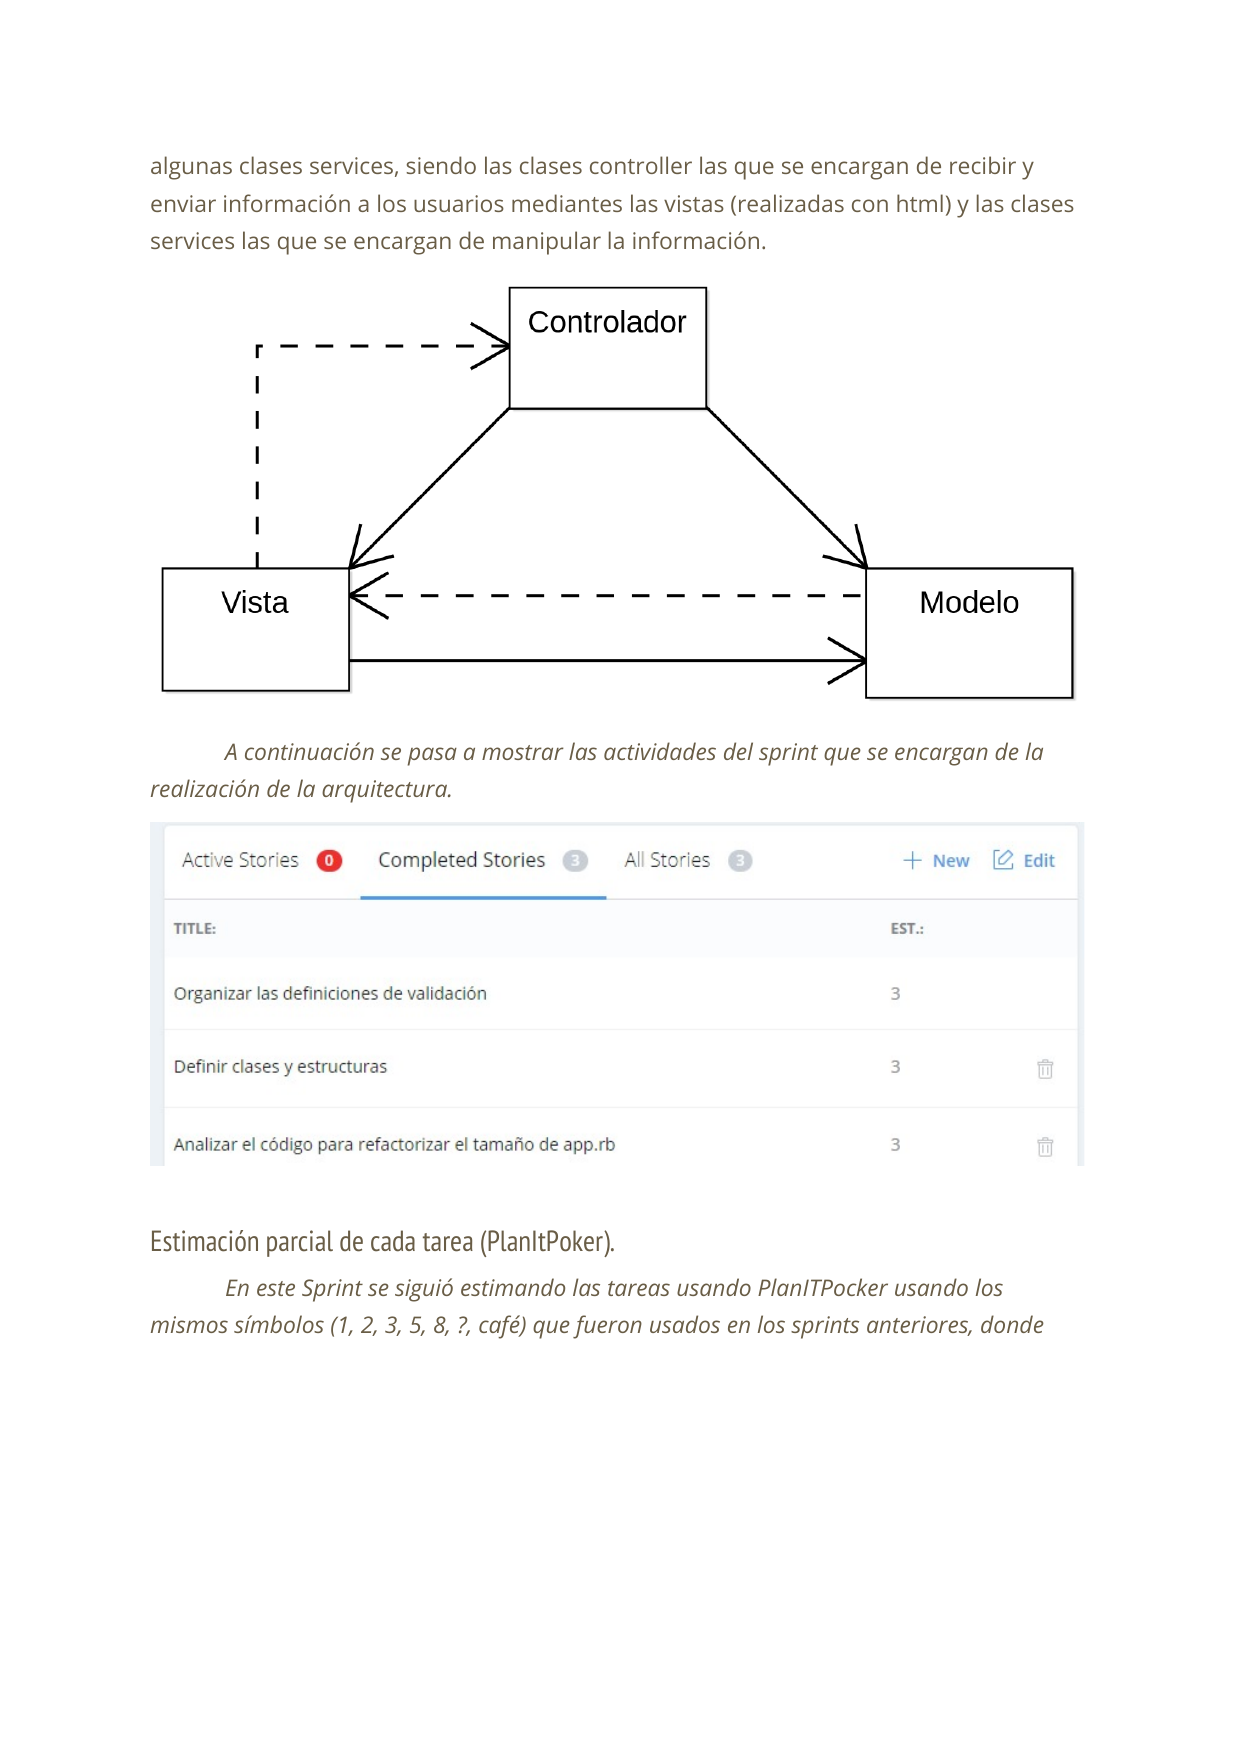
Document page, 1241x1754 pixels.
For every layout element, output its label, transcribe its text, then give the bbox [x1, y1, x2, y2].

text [150, 150, 1090, 256]
picture [150, 822, 1085, 1166]
picture [150, 275, 1091, 717]
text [150, 1272, 1090, 1340]
text A continuación se pasa a mostrar las actividades del sprint que se encargan de la realización de la arquitectura. [150, 735, 1090, 804]
subtitle Estimación parcial de cada tarea (PlanItPoker). [150, 1221, 1090, 1259]
